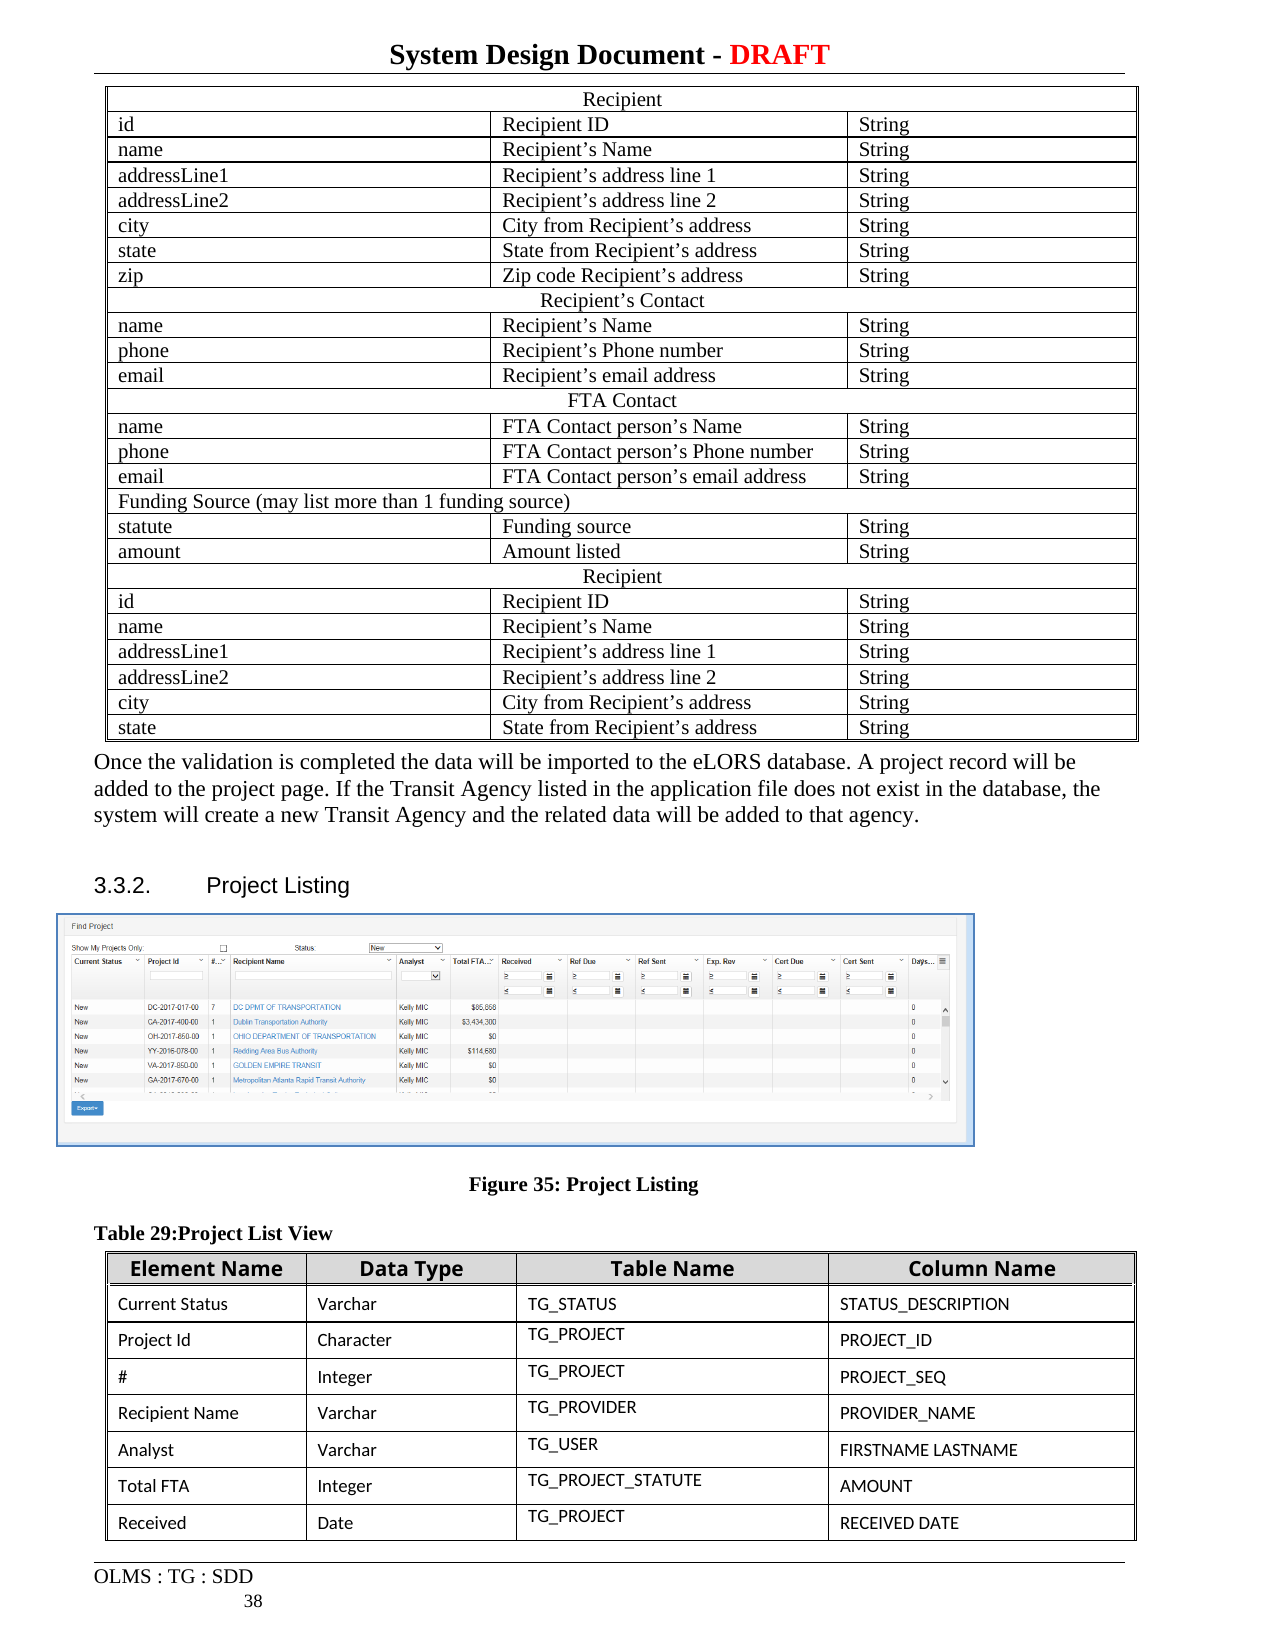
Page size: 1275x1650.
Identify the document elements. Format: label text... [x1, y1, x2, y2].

table_cell Date [307, 1505, 516, 1540]
subtitle Project Listing [94, 872, 1125, 899]
table_cell TG_STATUS [517, 1286, 828, 1321]
table_cell City from Recipient’s address [491, 213, 847, 237]
table_cell name [108, 313, 490, 337]
table_cell TG_PROJECT_STATUTE [517, 1468, 828, 1504]
table_cell String [848, 213, 1136, 237]
table_cell String [848, 665, 1136, 689]
table_cell String [848, 589, 1136, 613]
table_cell Varchar [307, 1286, 516, 1321]
table_cell Recipient ID [491, 589, 847, 613]
table_cell Zip code Recipient’s address [491, 263, 847, 287]
table_cell phone [108, 338, 490, 362]
text Once the validation is completed the data will be imported to the eLORS database. A project record will be added to the project page. If the Transit Agency listed in the application file does not exist in the database, the system will create a new Transit Agency and the related data will be added to that agency. [94, 748, 1125, 827]
table_cell id [108, 112, 490, 136]
table_cell name [108, 614, 490, 638]
table_cell Recipient [108, 564, 1136, 588]
table_cell String [848, 690, 1136, 714]
table_cell id [108, 589, 490, 613]
table_cell email [108, 464, 490, 488]
table_cell Varchar [307, 1395, 516, 1431]
table_cell String [848, 614, 1136, 638]
table_cell AMOUNT [829, 1468, 1134, 1504]
table_cell String [848, 263, 1136, 287]
table_cell Varchar [307, 1432, 516, 1467]
table_cell State from Recipient’s address [491, 715, 847, 739]
table_cell FTA Contact [108, 389, 1136, 412]
table_cell String [848, 238, 1136, 262]
table_cell String [848, 163, 1136, 187]
table_cell City from Recipient’s address [491, 690, 847, 714]
table_cell String [848, 188, 1136, 212]
table_cell String [848, 464, 1136, 488]
table_cell Recipient’s address line 2 [491, 665, 847, 689]
table_cell name [108, 414, 490, 438]
table_cell State from Recipient’s address [491, 238, 847, 262]
table_cell Recipient’s address line 1 [491, 163, 847, 187]
table_cell String [848, 138, 1136, 161]
table_cell Recipient’s email address [491, 363, 847, 387]
table_cell email [108, 363, 490, 387]
table_cell Integer [307, 1468, 516, 1504]
table_cell PROJECT_ID [829, 1323, 1134, 1358]
table_cell phone [108, 439, 490, 463]
table_cell String [848, 439, 1136, 463]
table_cell String [848, 539, 1136, 563]
table_cell FTA Contact person’s Name [491, 414, 847, 438]
table_cell Recipient ID [491, 112, 847, 136]
table_cell addressLine1 [108, 640, 490, 663]
table_cell addressLine1 [108, 163, 490, 187]
table_cell Recipient’s Name [491, 138, 847, 161]
table_cell FIRSTNAME LASTNAME [829, 1432, 1134, 1467]
table_cell zip [108, 263, 490, 287]
table_cell TG_PROVIDER [517, 1395, 828, 1431]
table_cell FTA Contact person’s Phone number [491, 439, 847, 463]
table_cell city [108, 690, 490, 714]
table_cell String [848, 715, 1136, 739]
table_cell Analyst [108, 1432, 306, 1467]
table_cell TG_PROJECT [517, 1323, 828, 1358]
table_cell Character [307, 1323, 516, 1358]
table_cell state [108, 715, 490, 739]
table_cell RECEIVED DATE [829, 1505, 1134, 1540]
table_cell TG_PROJECT [517, 1359, 828, 1394]
table_cell city [108, 213, 490, 237]
table_cell PROJECT_SEQ [829, 1359, 1134, 1394]
table_cell String [848, 640, 1136, 663]
table_cell Recipient’s Phone number [491, 338, 847, 362]
table_cell statute [108, 514, 490, 538]
table_cell Recipient Name [108, 1395, 306, 1431]
table_cell addressLine2 [108, 665, 490, 689]
table_cell String [848, 363, 1136, 387]
table_cell Funding source [491, 514, 847, 538]
table_cell Recipient’s address line 1 [491, 640, 847, 663]
table_cell String [848, 338, 1136, 362]
table_cell PROVIDER_NAME [829, 1395, 1134, 1431]
table_cell String [848, 514, 1136, 538]
table_cell Funding Source (may list more than 1 funding source) [108, 489, 1136, 513]
table_cell STATUS_DESCRIPTION [829, 1283, 1136, 1321]
table_cell amount [108, 539, 490, 563]
table_cell Current Status [107, 1283, 306, 1321]
table_cell TG_PROJECT [517, 1505, 828, 1540]
table_cell Received [108, 1505, 306, 1540]
table_cell Recipient’s Name [491, 313, 847, 337]
table_cell Recipient [108, 87, 1136, 111]
table_cell Amount listed [491, 539, 847, 563]
table_cell Integer [307, 1359, 516, 1394]
table_cell state [108, 238, 490, 262]
table_cell String [848, 313, 1136, 337]
table_cell Recipient’s Name [491, 614, 847, 638]
table_cell Project Id [108, 1323, 306, 1358]
table_cell Recipient’s address line 2 [491, 188, 847, 212]
table_cell addressLine2 [108, 188, 490, 212]
table_cell String [848, 112, 1136, 136]
table_cell # [108, 1359, 306, 1394]
table_cell FTA Contact person’s email address [491, 464, 847, 488]
table_cell TG_USER [517, 1432, 828, 1467]
table_cell name [108, 138, 490, 161]
table_cell Recipient’s Contact [108, 288, 1136, 312]
table_cell Total FTA [108, 1468, 306, 1504]
table_cell String [848, 414, 1136, 438]
